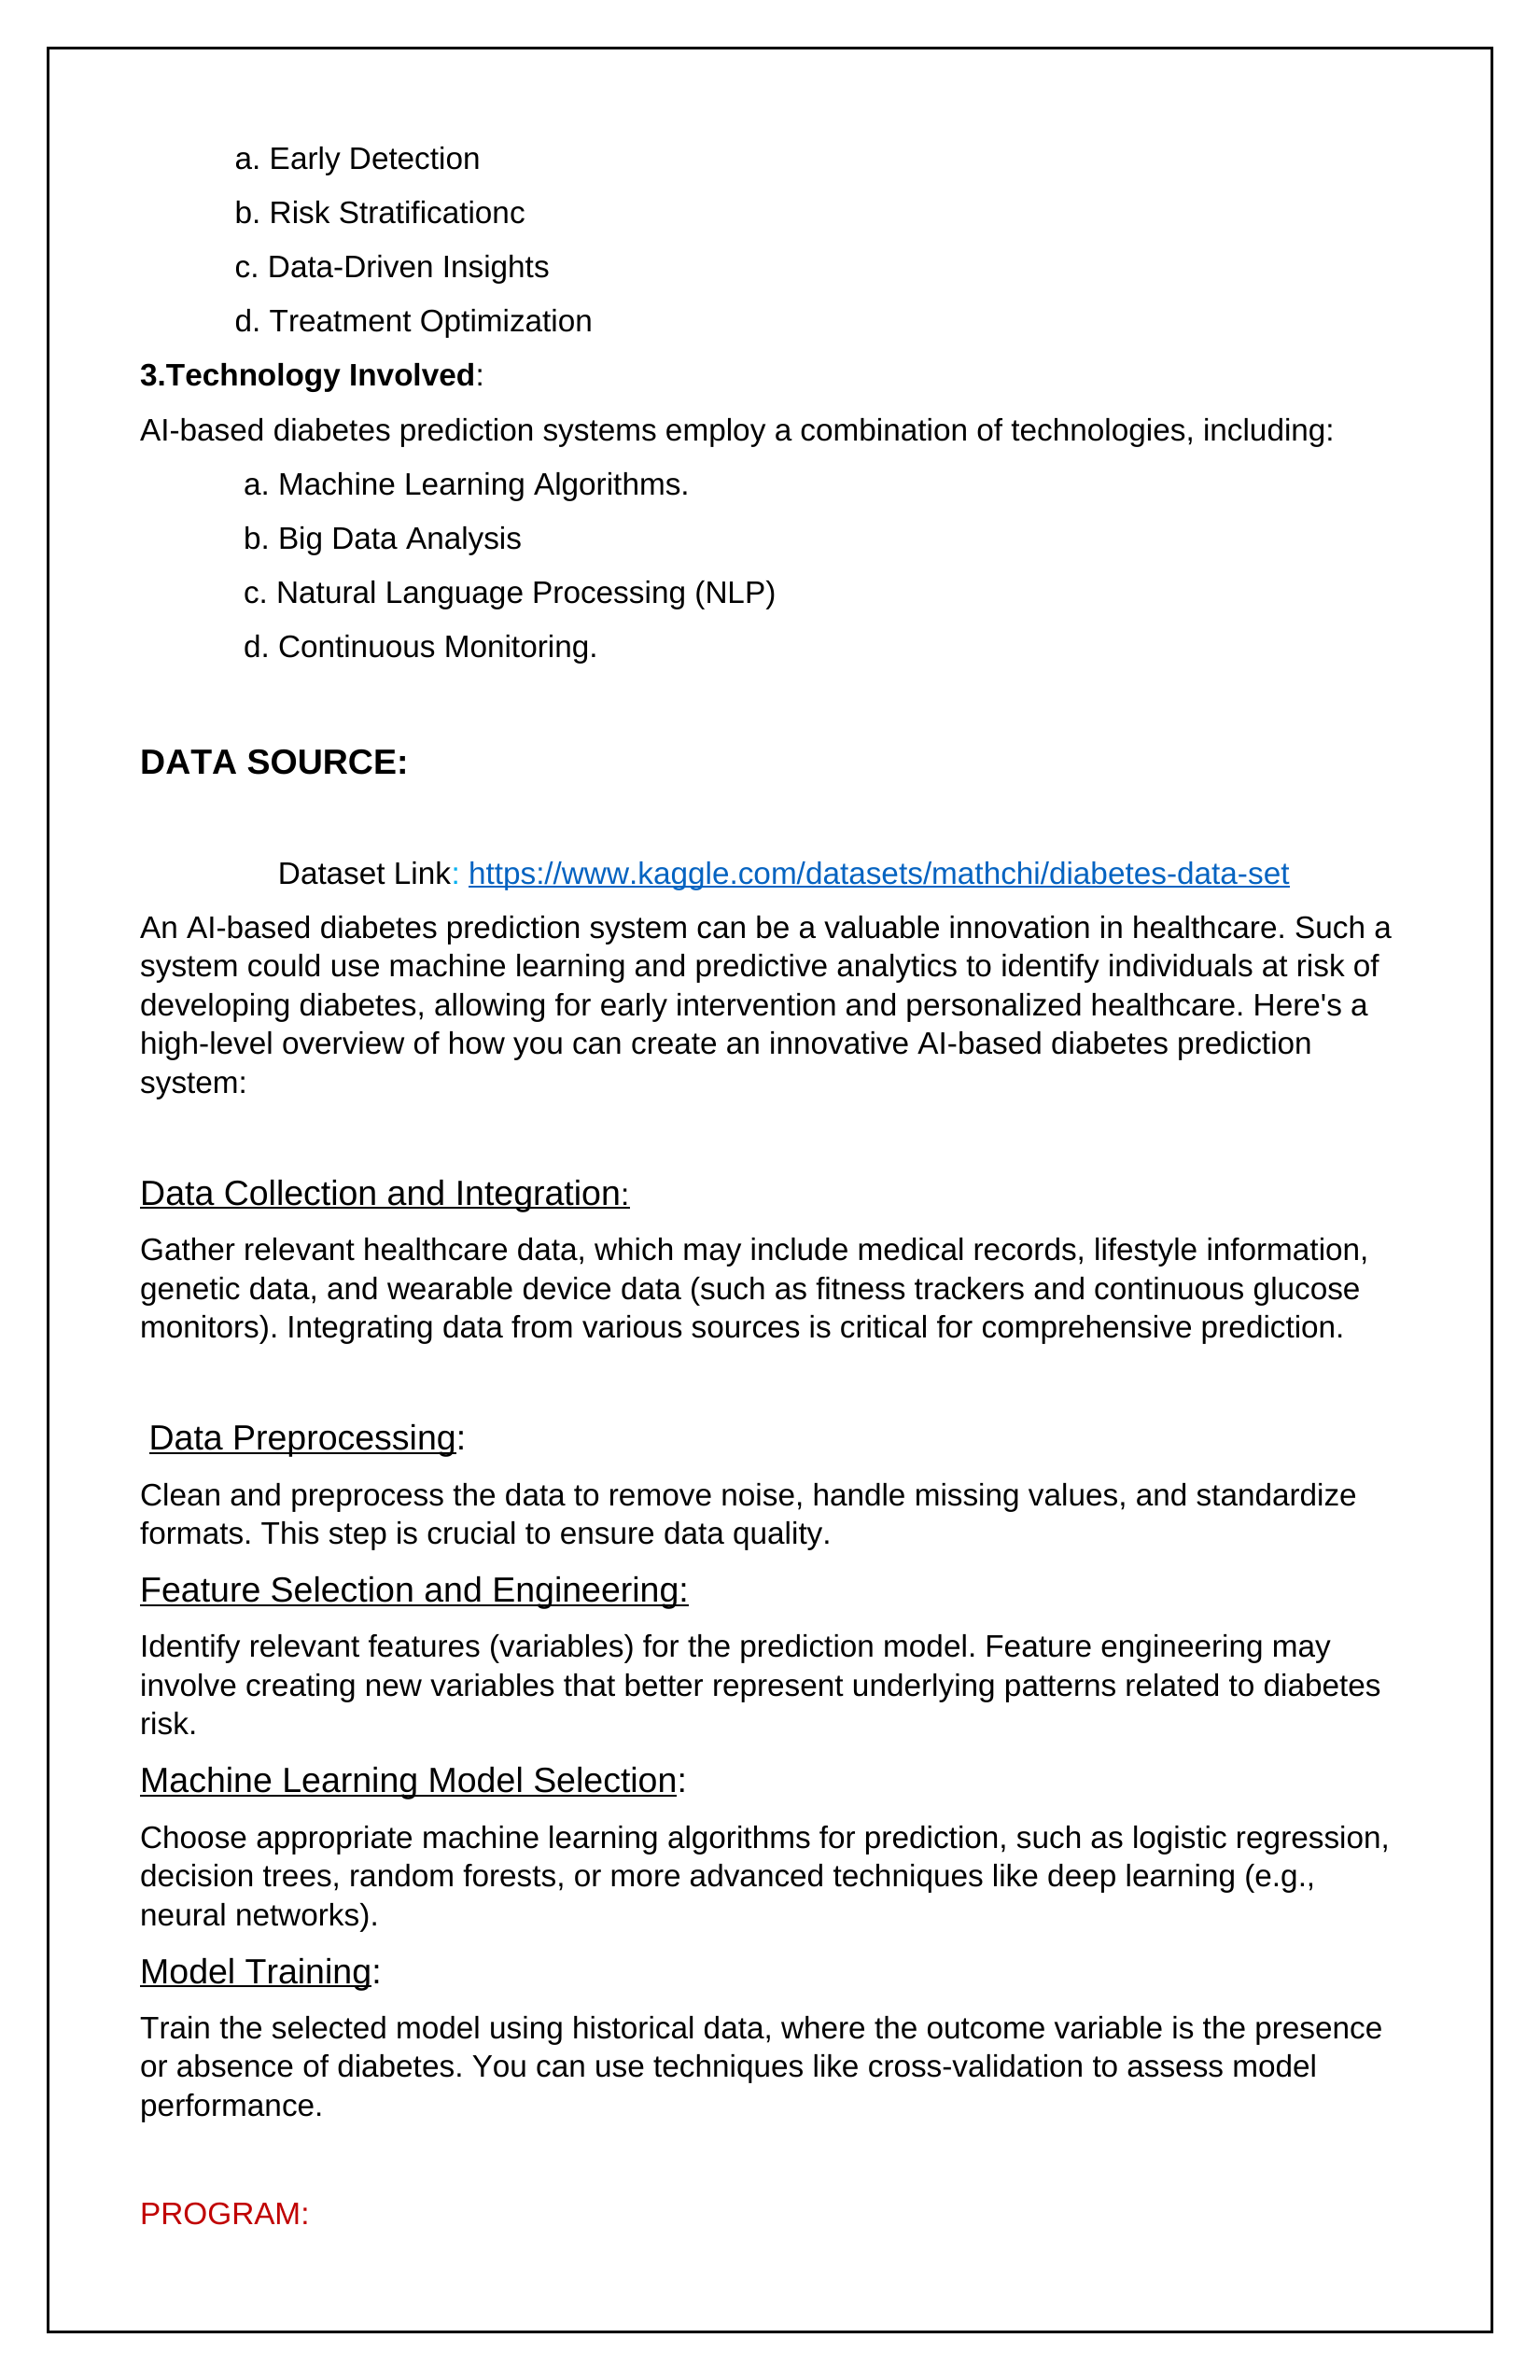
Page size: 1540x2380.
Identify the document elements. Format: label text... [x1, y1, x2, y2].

text Identify relevant features (variables) for the prediction model. Feature engineering may involve creating new variables that better represent underlying patterns related to diabetes risk. [140, 1628, 1400, 1742]
text d. Treatment Optimization [140, 302, 1400, 339]
text PROGRAM: [140, 2195, 1400, 2232]
text 3.Technology Involved: [140, 357, 1400, 393]
text a. Machine Learning Algorithms. [140, 466, 1400, 501]
text AI-based diabetes prediction systems employ a combination of technologies, including: [140, 412, 1400, 447]
text c. Data-Driven Insights [140, 248, 1400, 285]
text b. Risk Stratificationc [140, 194, 1400, 231]
text DATA SOURCE: [140, 741, 1400, 782]
text c. Natural Language Processing (NLP) [140, 574, 1400, 609]
text Dataset Link: https://www.kaggle.com/datasets/mathchi/diabetes-data-set [140, 855, 1400, 890]
text Model Training: [140, 1951, 1400, 1991]
text Data Collection and Integration: [140, 1172, 1400, 1212]
text Data Preprocessing: [140, 1417, 1400, 1458]
text Gather relevant healthcare data, which may include medical records, lifestyle information, genetic data, and wearable device data (such as fitness trackers and continuous glucose monitors). Integrating data from various sources is critical for comprehensive prediction. [140, 1231, 1400, 1345]
text An AI-based diabetes prediction system can be a valuable innovation in healthcare. Such a system could use machine learning and predictive analytics to identify individuals at risk of developing diabetes, allowing for early intervention and personalized healthcare. Here's a high-level overview of how you can create an innovative AI-based diabetes prediction system: [140, 909, 1400, 1099]
text a. Early Detection [140, 140, 1400, 175]
text Train the selected model using historical data, where the outcome variable is the presence or absence of diabetes. You can use techniques like cross-validation to assess model performance. [140, 2009, 1400, 2122]
text Clean and preprocess the data to remove noise, handle missing values, and standardize formats. This step is crucial to ensure data quality. [140, 1477, 1400, 1551]
text Machine Learning Model Selection: [140, 1760, 1400, 1800]
text d. Continuous Monitoring. [140, 628, 1400, 665]
text b. Big Data Analysis [140, 520, 1400, 555]
text Feature Selection and Engineering: [140, 1569, 1400, 1609]
text Choose appropriate machine learning algorithms for prediction, such as logistic regression, decision trees, random forests, or more advanced techniques like deep learning (e.g., neural networks). [140, 1819, 1400, 1932]
